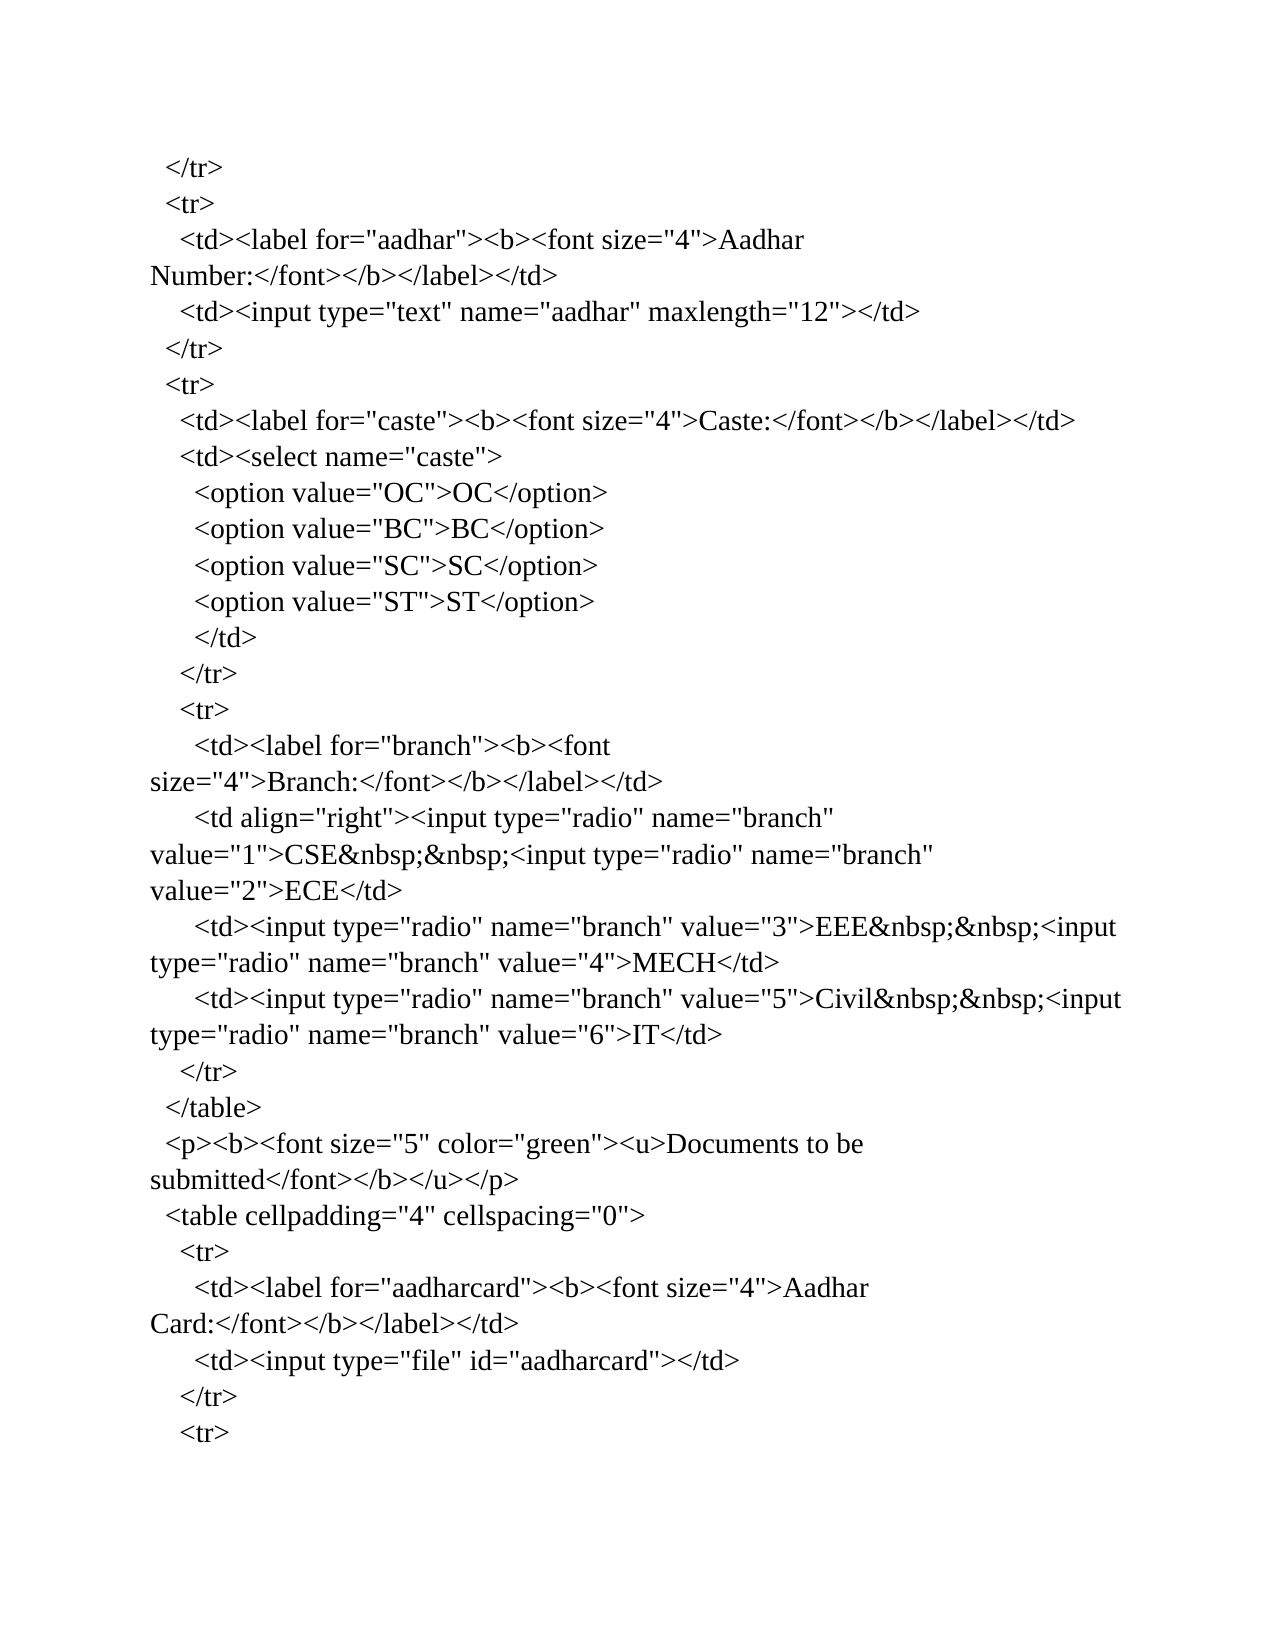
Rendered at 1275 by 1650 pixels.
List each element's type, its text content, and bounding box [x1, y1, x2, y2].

text </tr> [150, 331, 1125, 364]
text <option value="SC">SC</option> [150, 548, 1125, 581]
text </tr> [150, 150, 1125, 183]
text </td> [150, 620, 1125, 653]
text </tr> [150, 656, 1125, 689]
text </tr> [150, 1379, 1125, 1412]
text <td><input type="file" id="aadharcard"></td> [150, 1343, 1125, 1376]
text <td><label for="aadhar"><b><font size="4">Aadhar Number:</font></b></label></td> [150, 222, 1125, 292]
text <td><input type="text" name="aadhar" maxlength="12"></td> [150, 294, 1125, 328]
text <option value="ST">ST</option> [150, 584, 1125, 617]
text </tr> [150, 1054, 1125, 1087]
text <tr> [150, 692, 1125, 726]
text <tr> [150, 1415, 1125, 1449]
text <td><input type="radio" name="branch" value="5">Civil&nbsp;&nbsp;<input type="radio" name="branch" value="6">IT</td> [150, 981, 1125, 1051]
text <tr> [150, 1234, 1125, 1268]
text </table> [150, 1090, 1125, 1123]
text <p><b><font size="5" color="green"><u>Documents to be submitted</font></b></u></p> [150, 1126, 1125, 1196]
text <td><label for="aadharcard"><b><font size="4">Aadhar Card:</font></b></label></td> [150, 1271, 1125, 1340]
text <td><label for="caste"><b><font size="4">Caste:</font></b></label></td> [150, 403, 1125, 437]
text <td><input type="radio" name="branch" value="3">EEE&nbsp;&nbsp;<input type="radio" name="branch" value="4">MECH</td> [150, 909, 1125, 979]
text <tr> [150, 367, 1125, 400]
text <option value="OC">OC</option> [150, 475, 1125, 509]
text <option value="BC">BC</option> [150, 511, 1125, 545]
text <table cellpadding="4" cellspacing="0"> [150, 1198, 1125, 1232]
text <td><select name="caste"> [150, 439, 1125, 473]
text <td align="right"><input type="radio" name="branch" value="1">CSE&nbsp;&nbsp;<input type="radio" name="branch" value="2">ECE</td> [150, 801, 1125, 906]
text <td><label for="branch"><b><font size="4">Branch:</font></b></label></td> [150, 728, 1125, 798]
text <tr> [150, 186, 1125, 220]
